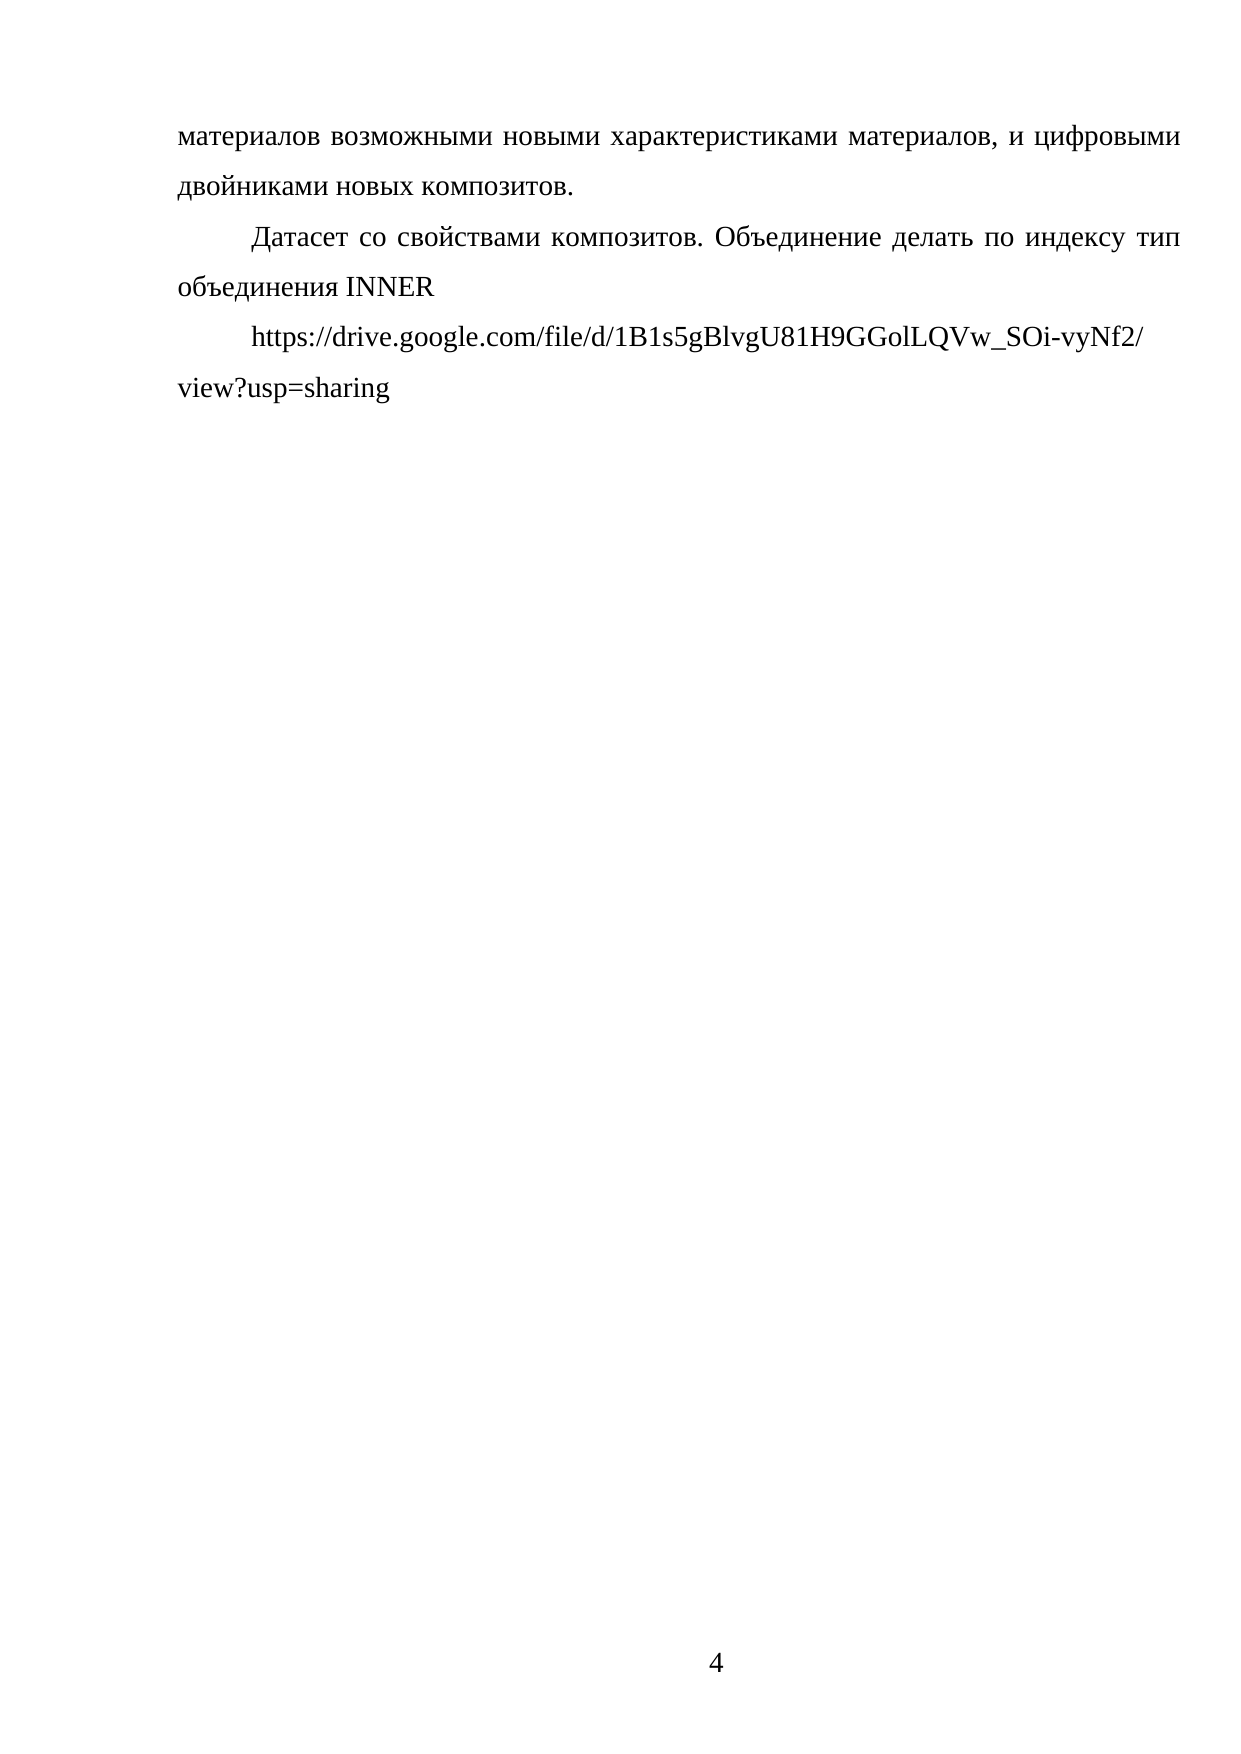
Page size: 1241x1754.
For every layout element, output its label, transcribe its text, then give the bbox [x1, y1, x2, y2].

text Датасет со свойствами композитов. Объединение делать по индексу тип объединения INNER [177, 219, 1181, 303]
text https://drive.google.com/file/d/1B1s5gBlvgU81H9GGolLQVw_SOi-vyNf2/view?usp=sharing [177, 319, 1181, 403]
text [177, 118, 1181, 202]
